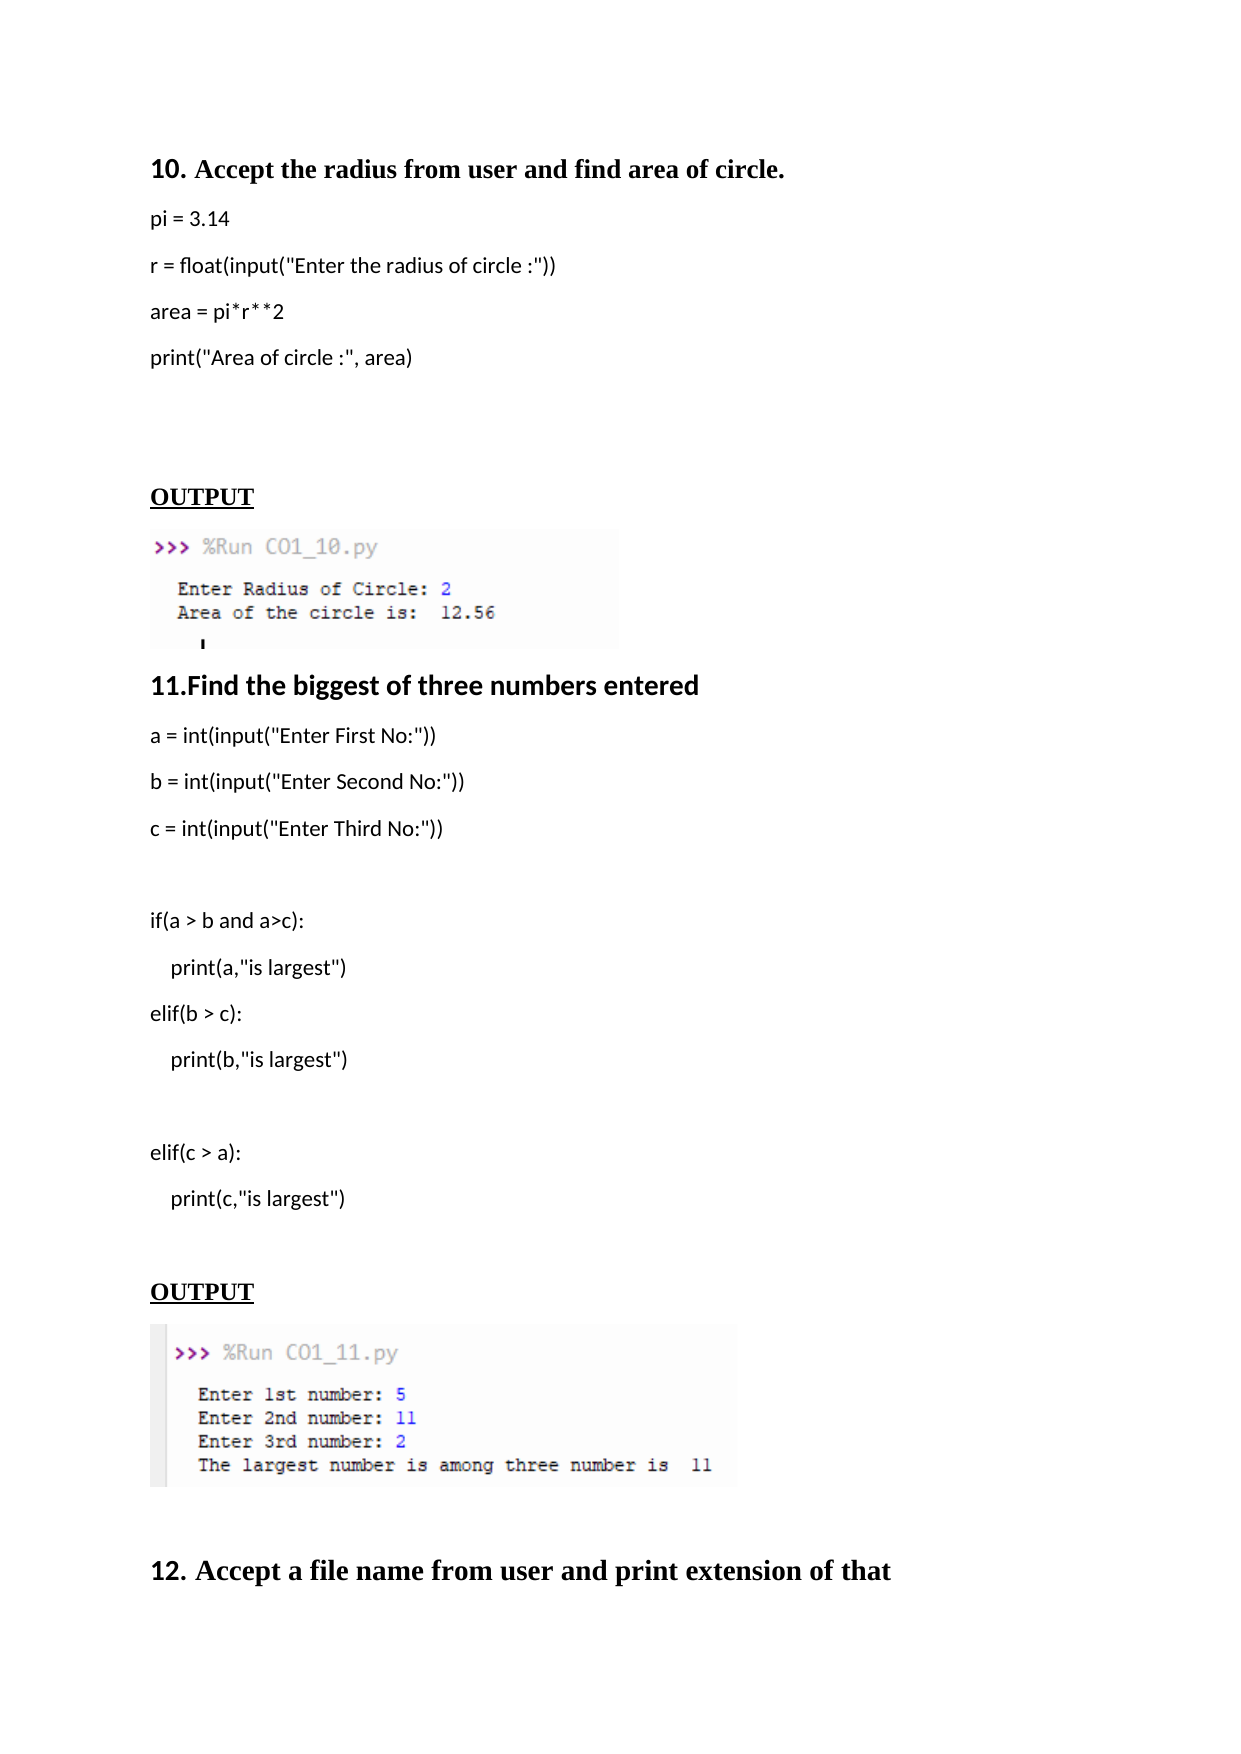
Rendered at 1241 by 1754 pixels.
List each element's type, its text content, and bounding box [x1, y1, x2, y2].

text OUTPUT [150, 482, 1090, 511]
text r = float(input("Enter the radius of circle :")) [150, 251, 1090, 279]
text pi = 3.14 [150, 204, 1090, 232]
text print(a,"is largest") [150, 953, 1090, 981]
picture [150, 529, 619, 649]
text a = int(input("Enter First No:")) [150, 721, 1090, 749]
text if(a > b and a>c): [150, 906, 1090, 934]
text print("Area of circle :", area) [150, 343, 1090, 371]
text OUTPUT [150, 1277, 1090, 1306]
text print(c,"is largest") [150, 1184, 1090, 1213]
text print(b,"is largest") [150, 1046, 1090, 1073]
text 11.Find the biggest of three numbers entered [150, 667, 1090, 702]
text 12. Accept a file name from user and print extension of that [150, 1552, 1090, 1587]
text elif(c > a): [150, 1138, 1090, 1166]
text area = pi*r**2 [150, 297, 1090, 325]
picture [150, 1324, 738, 1487]
text elif(b > c): [150, 999, 1090, 1027]
text b = int(input("Enter Second No:")) [150, 767, 1090, 795]
text c = int(input("Enter Third No:")) [150, 814, 1090, 842]
text 10. Accept the radius from user and find area of circle. [150, 150, 1090, 186]
